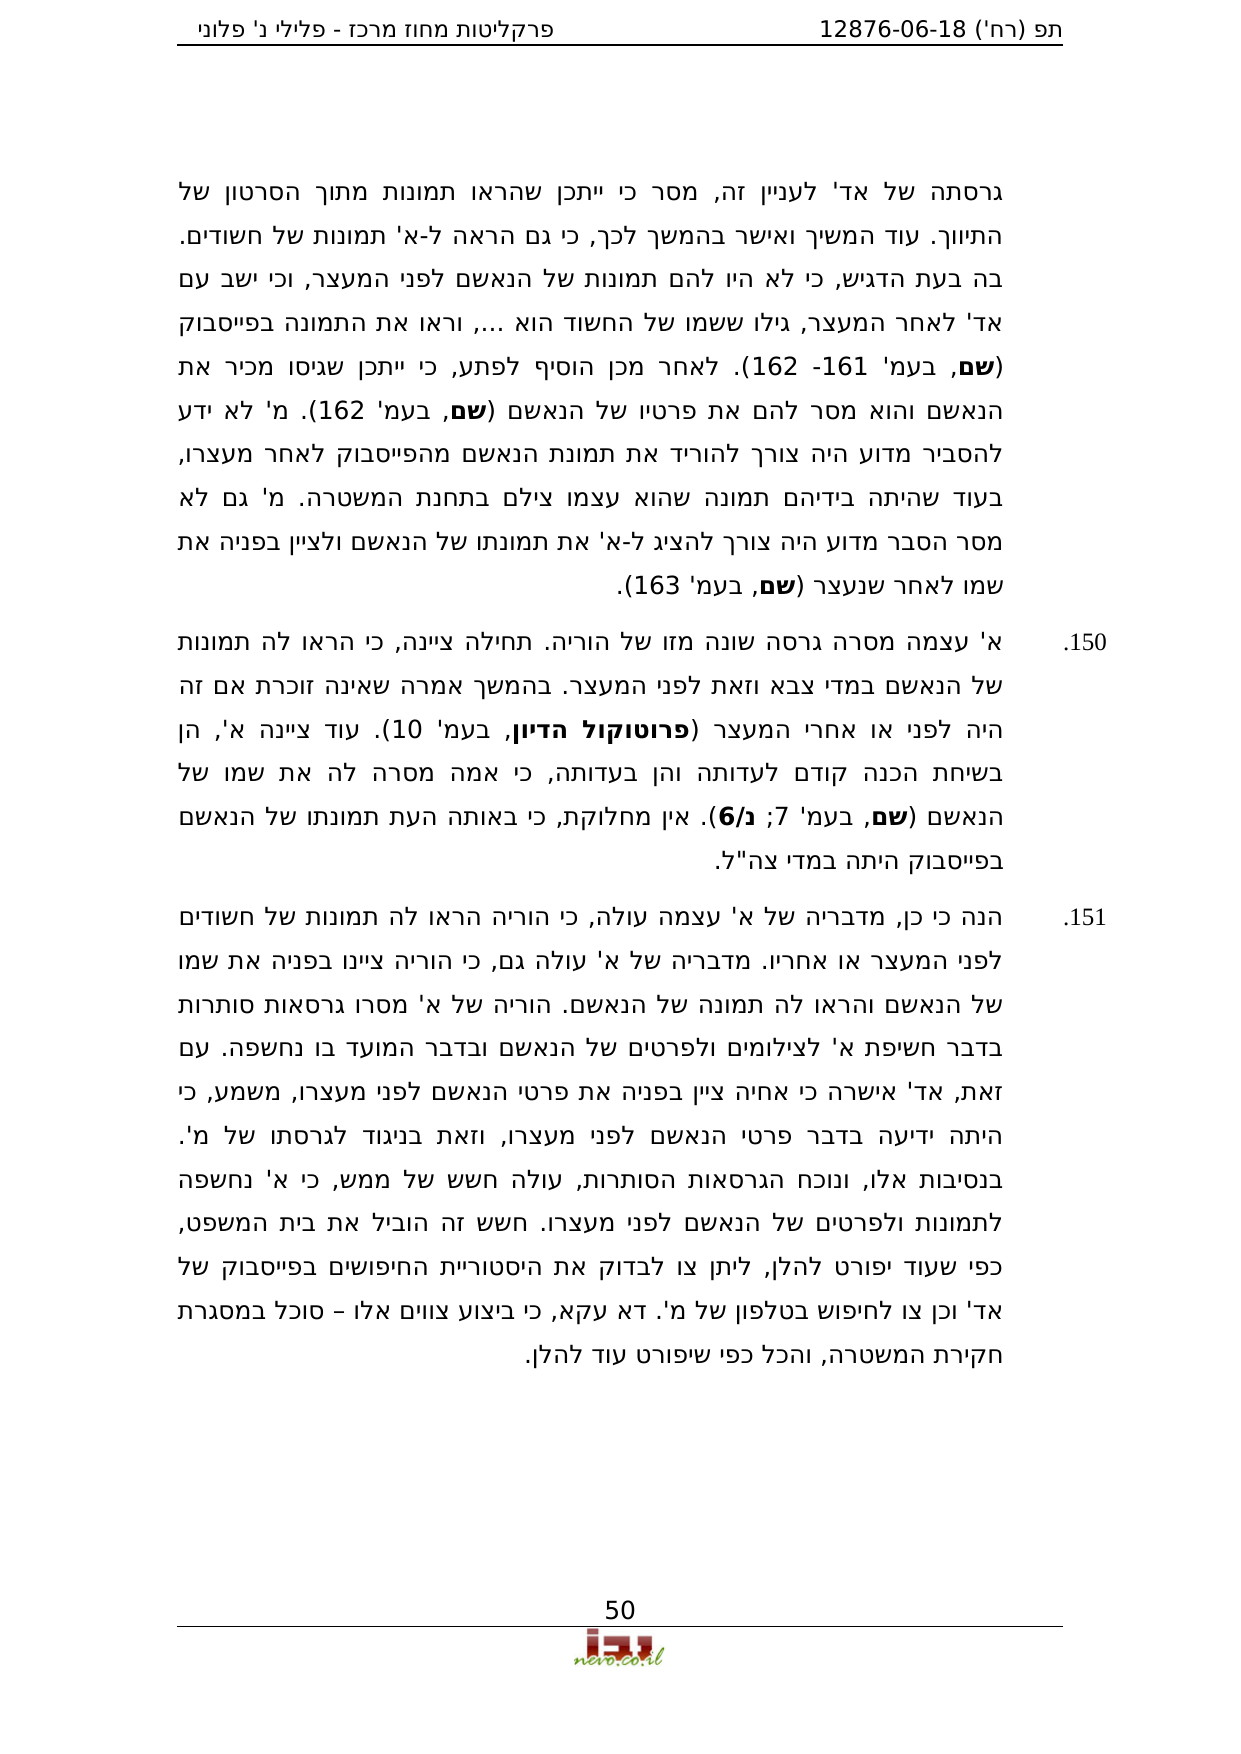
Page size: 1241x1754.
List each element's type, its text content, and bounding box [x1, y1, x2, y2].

text א' עצמה מסרה גרסה שונה מזו של הוריה. תחילה ציינה, כי הראו לה תמונות של הנאשם במדי צבא וזאת לפני המעצר. בהמשך אמרה שאינה זוכרת אם זה היה לפני או אחרי המעצר (פרוטוקול הדיון, בעמ' 10). עוד ציינה א', הן בשיחת הכנה קודם לעדותה והן בעדותה, כי אמה מסרה לה את שמו של הנאשם (שם, בעמ' 7; נ/6). אין מחלוקת, כי באותה העת תמונתו של הנאשם בפייסבוק היתה במדי צה"ל. [177, 627, 1063, 875]
text הנה כי כן, מדבריה של א' עצמה עולה, כי הוריה הראו לה תמונות של חשודים לפני המעצר או אחריו. מדבריה של א' עולה גם, כי הוריה ציינו בפניה את שמו של הנאשם והראו לה תמונה של הנאשם. הוריה של א' מסרו גרסאות סותרות בדבר חשיפת א' לצילומים ולפרטים של הנאשם ובדבר המועד בו נחשפה. עם זאת, אד' אישרה כי אחיה ציין בפניה את פרטי הנאשם לפני מעצרו, משמע, כי היתה ידיעה בדבר פרטי הנאשם לפני מעצרו, וזאת בניגוד לגרסתו של מ'. בנסיבות אלו, ונוכח הגרסאות הסותרות, עולה חשש של ממש, כי א' נחשפה לתמונות ולפרטים של הנאשם לפני מעצרו. חשש זה הוביל את בית המשפט, כפי שעוד יפורט להלן, ליתן צו לבדוק את היסטוריית החיפושים בפייסבוק של אד' וכן צו לחיפוש בטלפון של מ'. דא עקא, כי ביצוע צווים אלו – סוכל במסגרת חקירת המשטרה, והכל כפי שיפורט עוד להלן. [177, 902, 1063, 1369]
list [177, 177, 1004, 600]
picture [574, 1628, 666, 1667]
